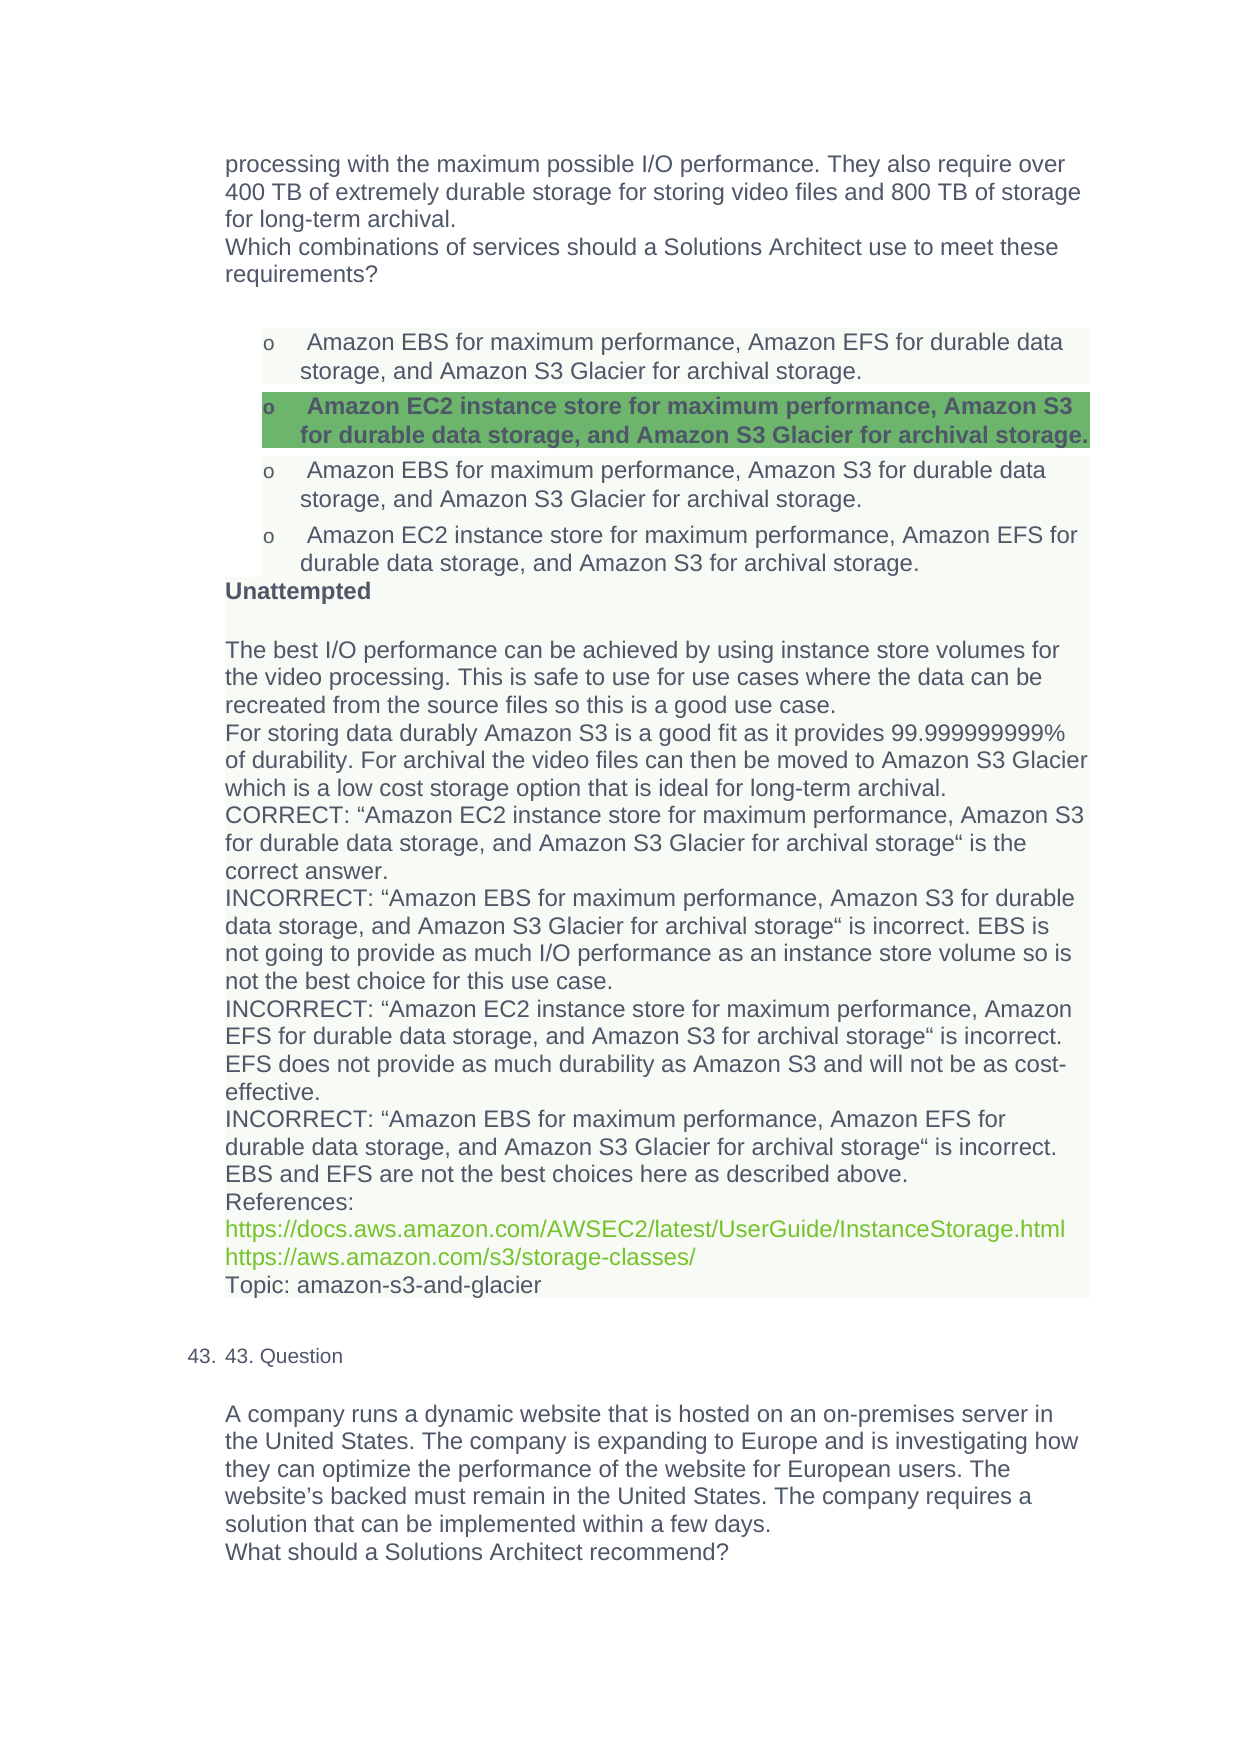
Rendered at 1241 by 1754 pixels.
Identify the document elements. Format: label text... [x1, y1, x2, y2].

text Unattempted [225, 577, 1090, 636]
list Amazon EC2 instance store for maximum performance, Amazon S3 for durable data storage, and Amazon S3 Glacier for archival storage. [262, 392, 1090, 448]
text A company runs a dynamic website that is hosted on an on-premises server in the United States. The company is expanding to Europe and is investigating how they can optimize the performance of the website for European users. The website’s backed must remain in the United States. The company requires a solution that can be implemented within a few days. What should a Solutions Architect recommend? [225, 1399, 1090, 1565]
text The best I/O performance can be achieved by using instance store volumes for the video processing. This is safe to use for use cases where the data can be recreated from the source files so this is a good use case. For storing data durably Amazon S3 is a good fit as it provides 99.999999999% of durability. For archival the video files can then be moved to Amazon S3 Glacier which is a low cost storage option that is ideal for long-term archival. CORRECT: “Amazon EC2 instance store for maximum performance, Amazon S3 for durable data storage, and Amazon S3 Glacier for archival storage“ is the correct answer. INCORRECT: “Amazon EBS for maximum performance, Amazon S3 for durable data storage, and Amazon S3 Glacier for archival storage“ is incorrect. EBS is not going to provide as much I/O performance as an instance store volume so is not the best choice for this use case. INCORRECT: “Amazon EC2 instance store for maximum performance, Amazon EFS for durable data storage, and Amazon S3 for archival storage“ is incorrect. EFS does not provide as much durability as Amazon S3 and will not be as cost-effective. INCORRECT: “Amazon EBS for maximum performance, Amazon EFS for durable data storage, and Amazon S3 Glacier for archival storage“ is incorrect. EBS and EFS are not the best choices here as described above. References: https://docs.aws.amazon.com/AWSEC2/latest/UserGuide/InstanceStorage.html https://aws.amazon.com/s3/storage-classes/ Topic: amazon-s3-and-glacier [225, 636, 1090, 1298]
list Amazon EBS for maximum performance, Amazon EFS for durable data storage, and Amazon S3 Glacier for archival storage. [262, 328, 1090, 384]
list 43. Question [187, 1338, 1090, 1368]
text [225, 150, 1090, 288]
list Amazon EC2 instance store for maximum performance, Amazon EFS for durable data storage, and Amazon S3 for archival storage. [262, 521, 1090, 577]
list Amazon EBS for maximum performance, Amazon S3 for durable data storage, and Amazon S3 Glacier for archival storage. [262, 456, 1090, 513]
